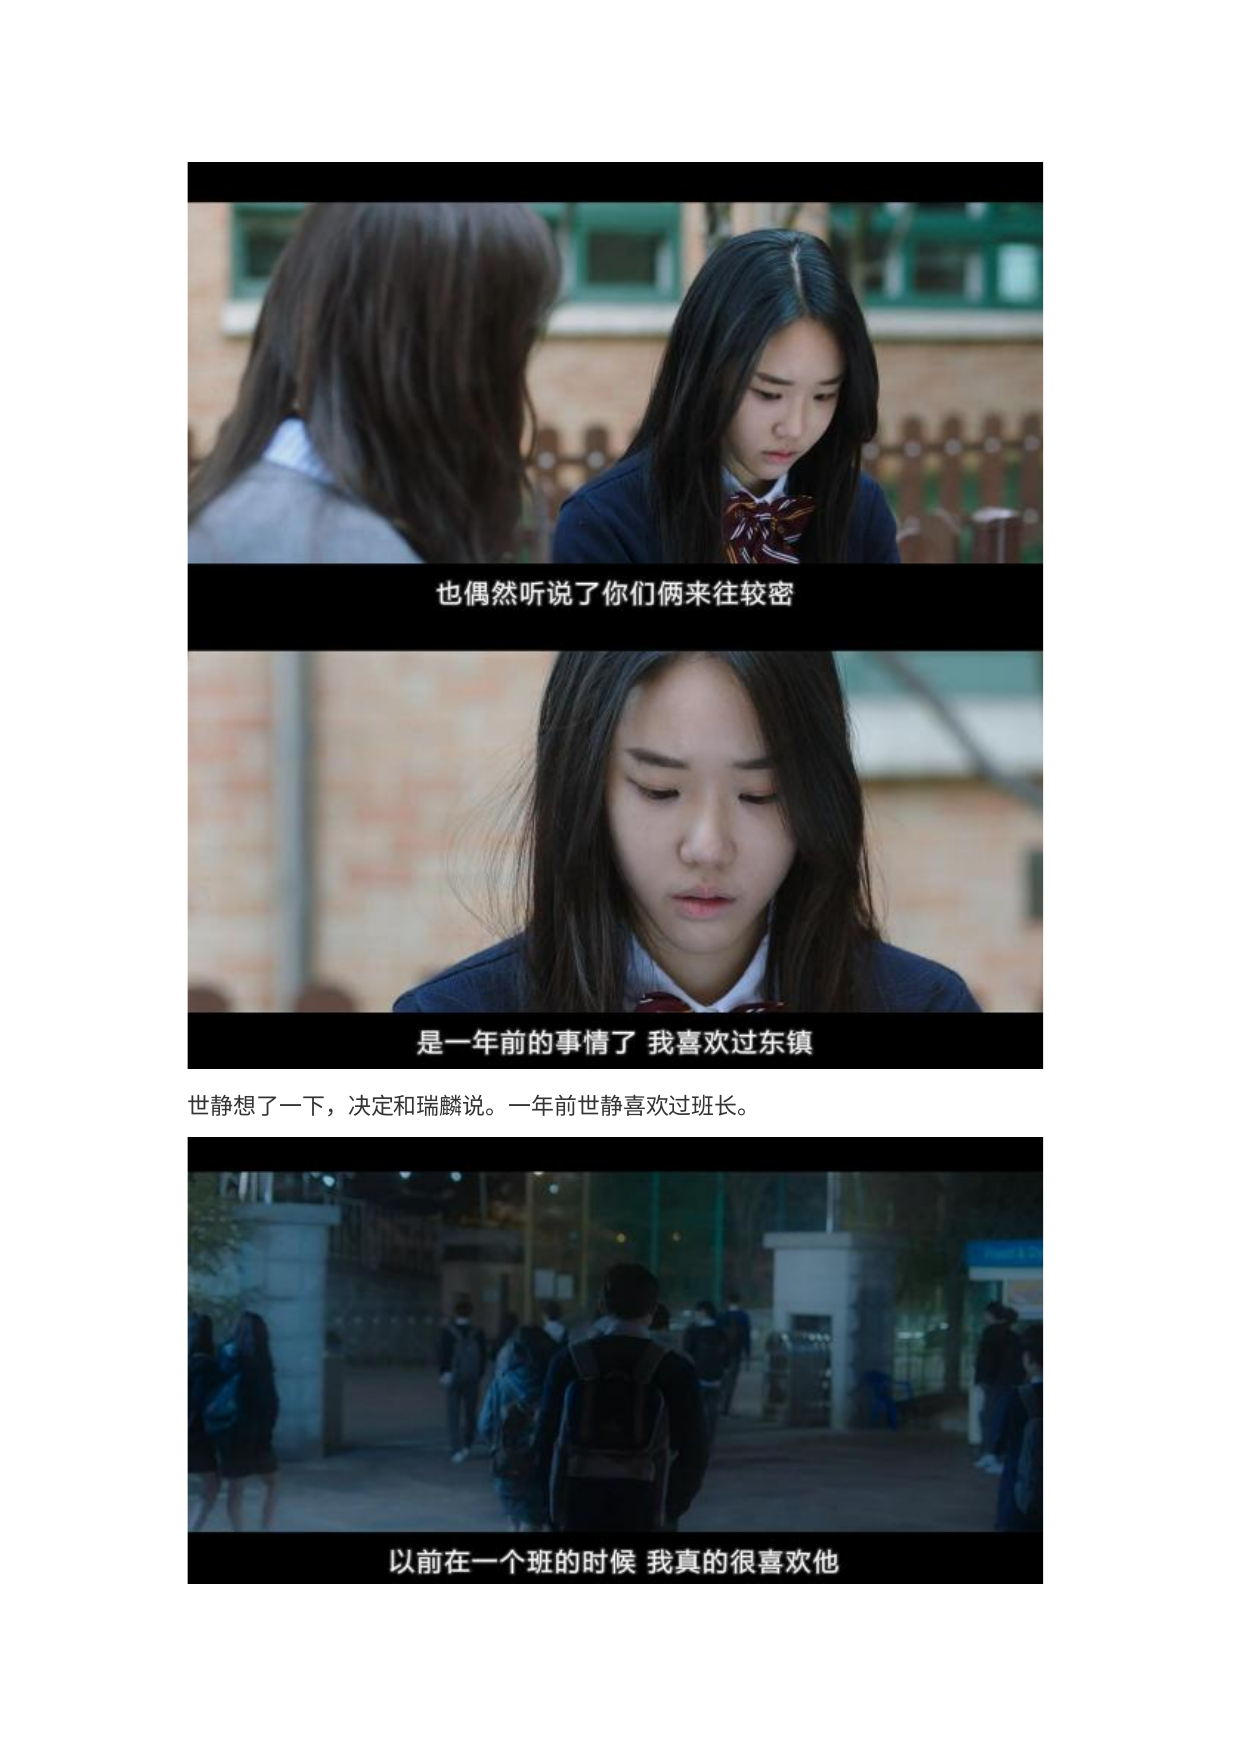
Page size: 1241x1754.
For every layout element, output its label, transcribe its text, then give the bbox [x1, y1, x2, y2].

picture [187, 1137, 1044, 1584]
picture [187, 162, 1044, 1069]
text 世静想了一下，决定和瑞麟说。一年前世静喜欢过班长。 [187, 1072, 1053, 1137]
